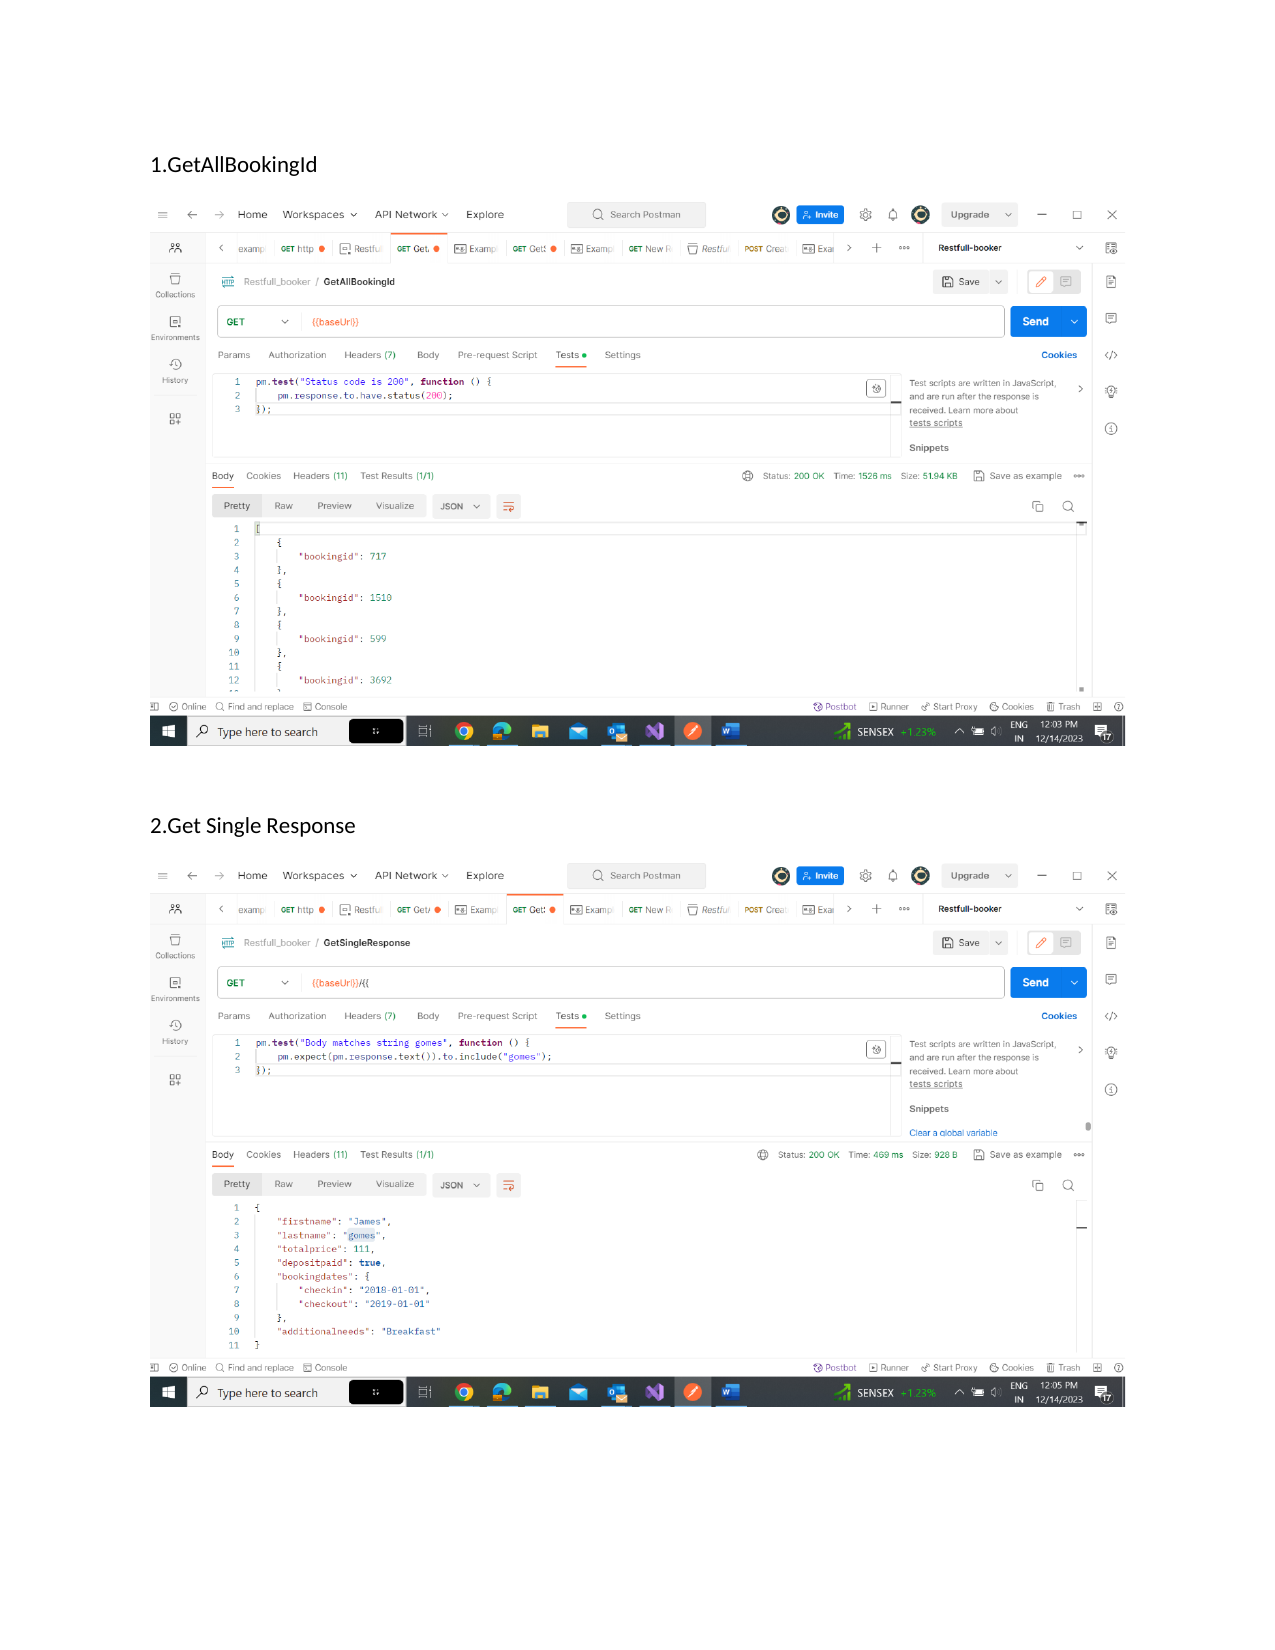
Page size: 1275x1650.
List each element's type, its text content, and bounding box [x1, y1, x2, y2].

text 1.GetAllBookingId [150, 150, 1125, 178]
picture [150, 857, 1125, 1407]
picture [150, 196, 1125, 746]
text 2.Get Single Response [150, 811, 1125, 839]
